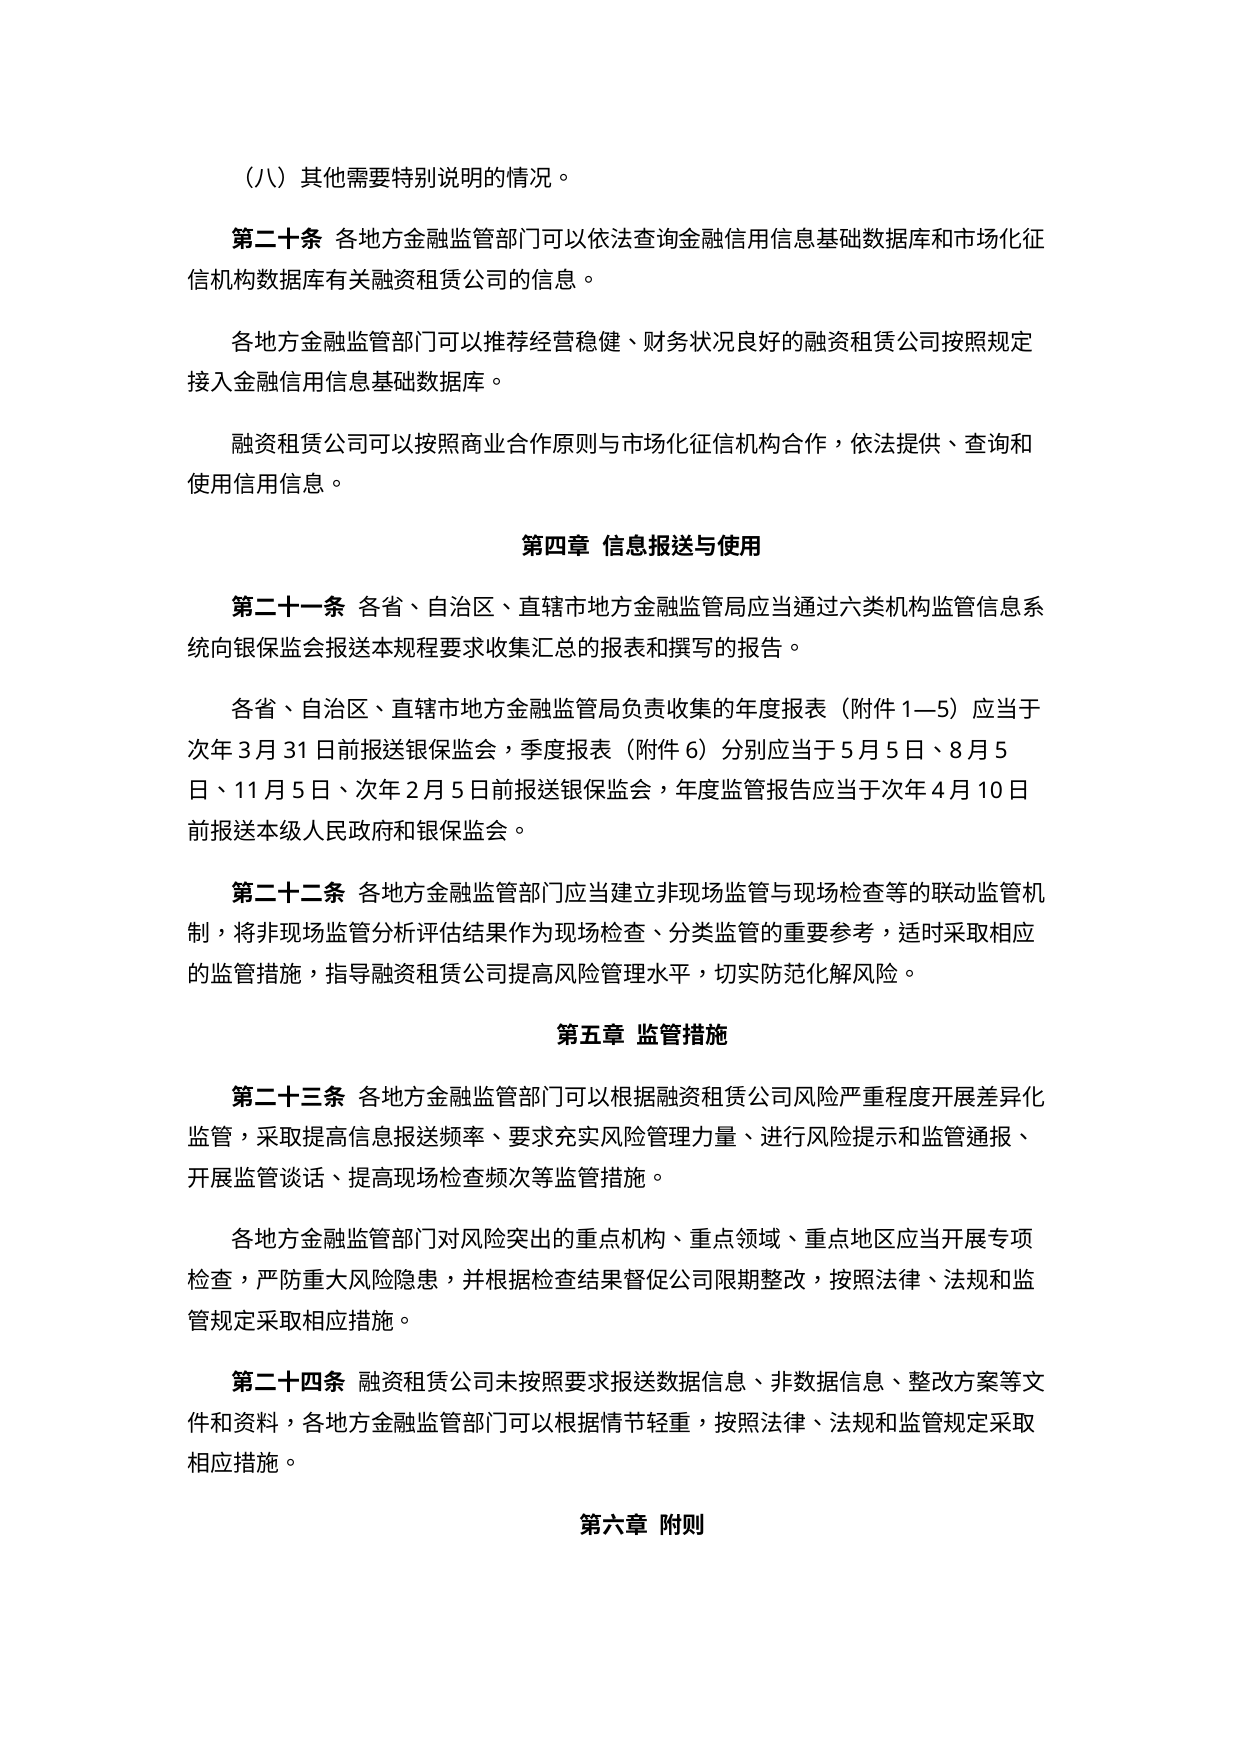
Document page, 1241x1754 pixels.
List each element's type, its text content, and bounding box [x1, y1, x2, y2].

text 第二十条 各地方金融监管部门可以依法查询金融信用信息基础数据库和市场化征信机构数据库有关融资租赁公司的信息。 [187, 223, 1053, 295]
text 各地方金融监管部门可以推荐经营稳健、财务状况良好的融资租赁公司按照规定接入金融信用信息基础数据库。 [187, 326, 1053, 397]
text 第四章 信息报送与使用 [187, 530, 1053, 561]
text 第二十四条 融资租赁公司未按照要求报送数据信息、非数据信息、整改方案等文件和资料，各地方金融监管部门可以根据情节轻重，按照法律、法规和监管规定采取相应措施。 [187, 1366, 1053, 1479]
text 各省、自治区、直辖市地方金融监管局负责收集的年度报表（附件1—5）应当于次年3月31日前报送银保监会，季度报表（附件6）分别应当于5月5日、8月5日、11月5日、次年2月5日前报送银保监会，年度监管报告应当于次年4月10日前报送本级人民政府和银保监会。 [187, 693, 1053, 846]
text 融资租赁公司可以按照商业合作原则与市场化征信机构合作，依法提供、查询和使用信用信息。 [187, 428, 1053, 499]
text 各地方金融监管部门对风险突出的重点机构、重点领域、重点地区应当开展专项检查，严防重大风险隐患，并根据检查结果督促公司限期整改，按照法律、法规和监管规定采取相应措施。 [187, 1223, 1053, 1336]
text 第六章 附则 [187, 1509, 1053, 1540]
text 第二十三条 各地方金融监管部门可以根据融资租赁公司风险严重程度开展差异化监管，采取提高信息报送频率、要求充实风险管理力量、进行风险提示和监管通报、开展监管谈话、提高现场检查频次等监管措施。 [187, 1081, 1053, 1193]
text （八）其他需要特别说明的情况。 [187, 162, 1053, 193]
text 第二十二条 各地方金融监管部门应当建立非现场监管与现场检查等的联动监管机制，将非现场监管分析评估结果作为现场检查、分类监管的重要参考，适时采取相应的监管措施，指导融资租赁公司提高风险管理水平，切实防范化解风险。 [187, 877, 1053, 989]
text 第五章 监管措施 [187, 1019, 1053, 1051]
text 第二十一条 各省、自治区、直辖市地方金融监管局应当通过六类机构监管信息系统向银保监会报送本规程要求收集汇总的报表和撰写的报告。 [187, 591, 1053, 663]
